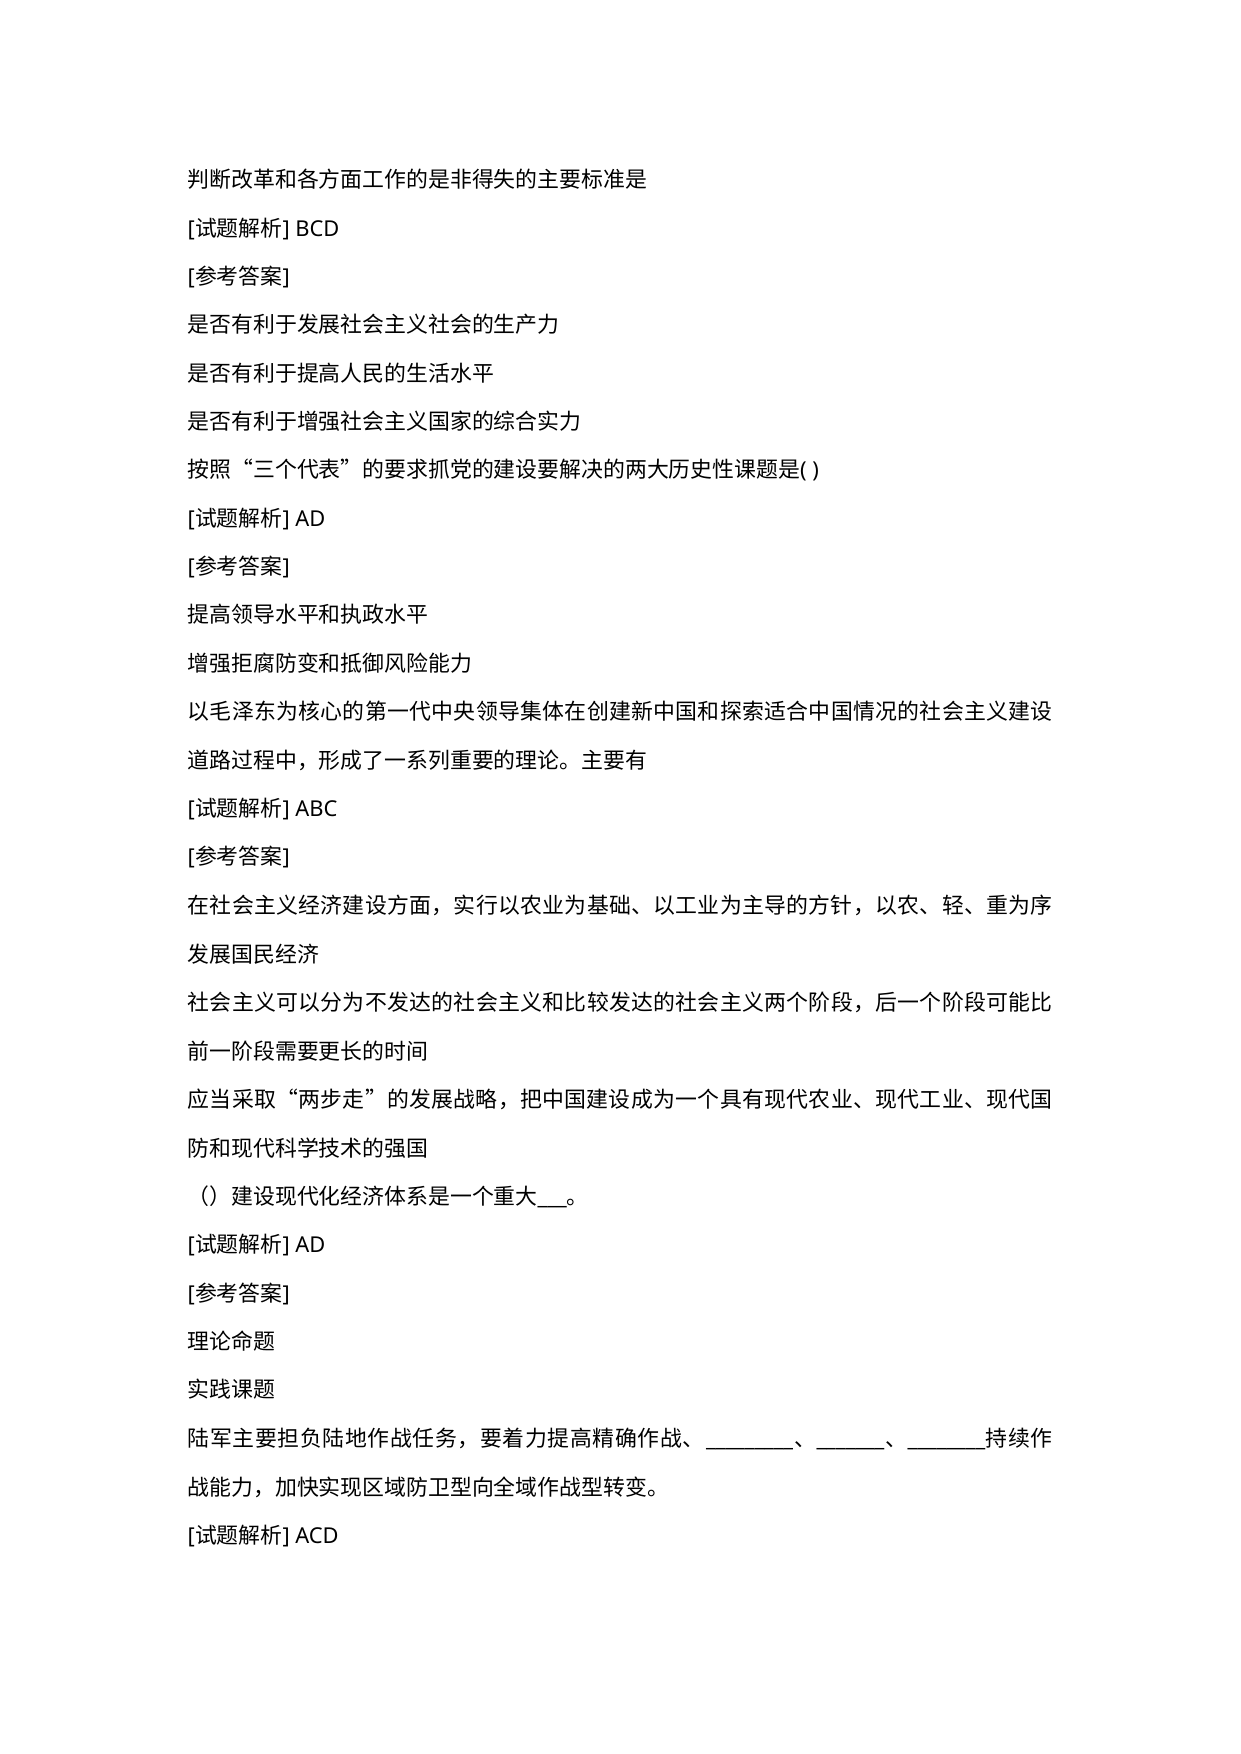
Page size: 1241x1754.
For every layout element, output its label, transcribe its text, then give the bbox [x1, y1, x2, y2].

text （）建设现代化经济体系是一个重大___。 [187, 1179, 1053, 1211]
text 以毛泽东为核心的第一代中央领导集体在创建新中国和探索适合中国情况的社会主义建设道路过程中，形成了一系列重要的理论。主要有 [187, 694, 1053, 775]
text 实践课题 [187, 1372, 1053, 1404]
text 陆军主要担负陆地作战任务，要着力提高精确作战、_________、_______、________持续作战能力，加快实现区域防卫型向全域作战型转变。 [187, 1420, 1053, 1502]
text 提高领导水平和执政水平 [187, 597, 1053, 629]
text 增强拒腐防变和抵御风险能力 [187, 645, 1053, 678]
text [试题解析] AD [187, 1227, 1053, 1259]
text 是否有利于增强社会主义国家的综合实力 [187, 404, 1053, 436]
text [试题解析] BCD [187, 210, 1053, 243]
text [试题解析] AD [187, 500, 1053, 533]
text [参考答案] [187, 1275, 1053, 1308]
text [参考答案] [187, 549, 1053, 581]
text 理论命题 [187, 1324, 1053, 1356]
text [试题解析] ABC [187, 791, 1053, 823]
text 按照“三个代表”的要求抓党的建设要解决的两大历史性课题是( ) [187, 452, 1053, 484]
text [参考答案] [187, 839, 1053, 872]
text 是否有利于发展社会主义社会的生产力 [187, 307, 1053, 339]
text 判断改革和各方面工作的是非得失的主要标准是 [187, 162, 1053, 194]
text [试题解析] ACD [187, 1517, 1053, 1550]
text 是否有利于提高人民的生活水平 [187, 355, 1053, 388]
text 社会主义可以分为不发达的社会主义和比较发达的社会主义两个阶段，后一个阶段可能比前一阶段需要更长的时间 [187, 984, 1053, 1066]
text 应当采取“两步走”的发展战略，把中国建设成为一个具有现代农业、现代工业、现代国防和现代科学技术的强国 [187, 1082, 1053, 1163]
text [参考答案] [187, 259, 1053, 291]
text 在社会主义经济建设方面，实行以农业为基础、以工业为主导的方针，以农、轻、重为序发展国民经济 [187, 887, 1053, 969]
